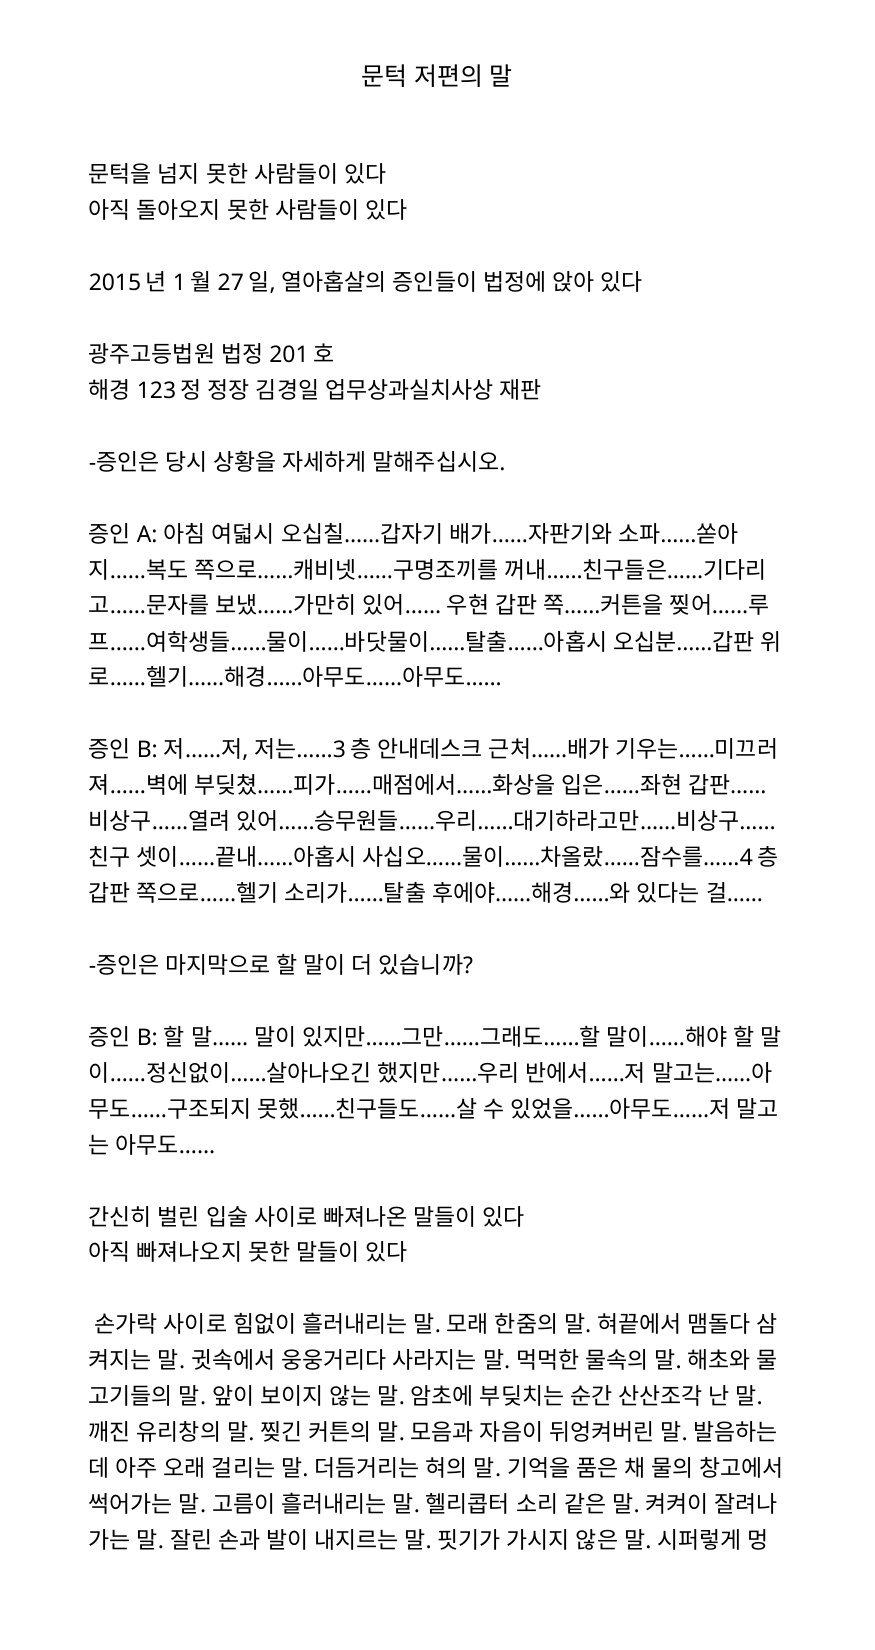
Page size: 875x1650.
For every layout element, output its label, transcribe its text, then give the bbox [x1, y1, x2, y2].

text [88, 158, 786, 1555]
text 문턱 저편의 말 [88, 59, 786, 132]
